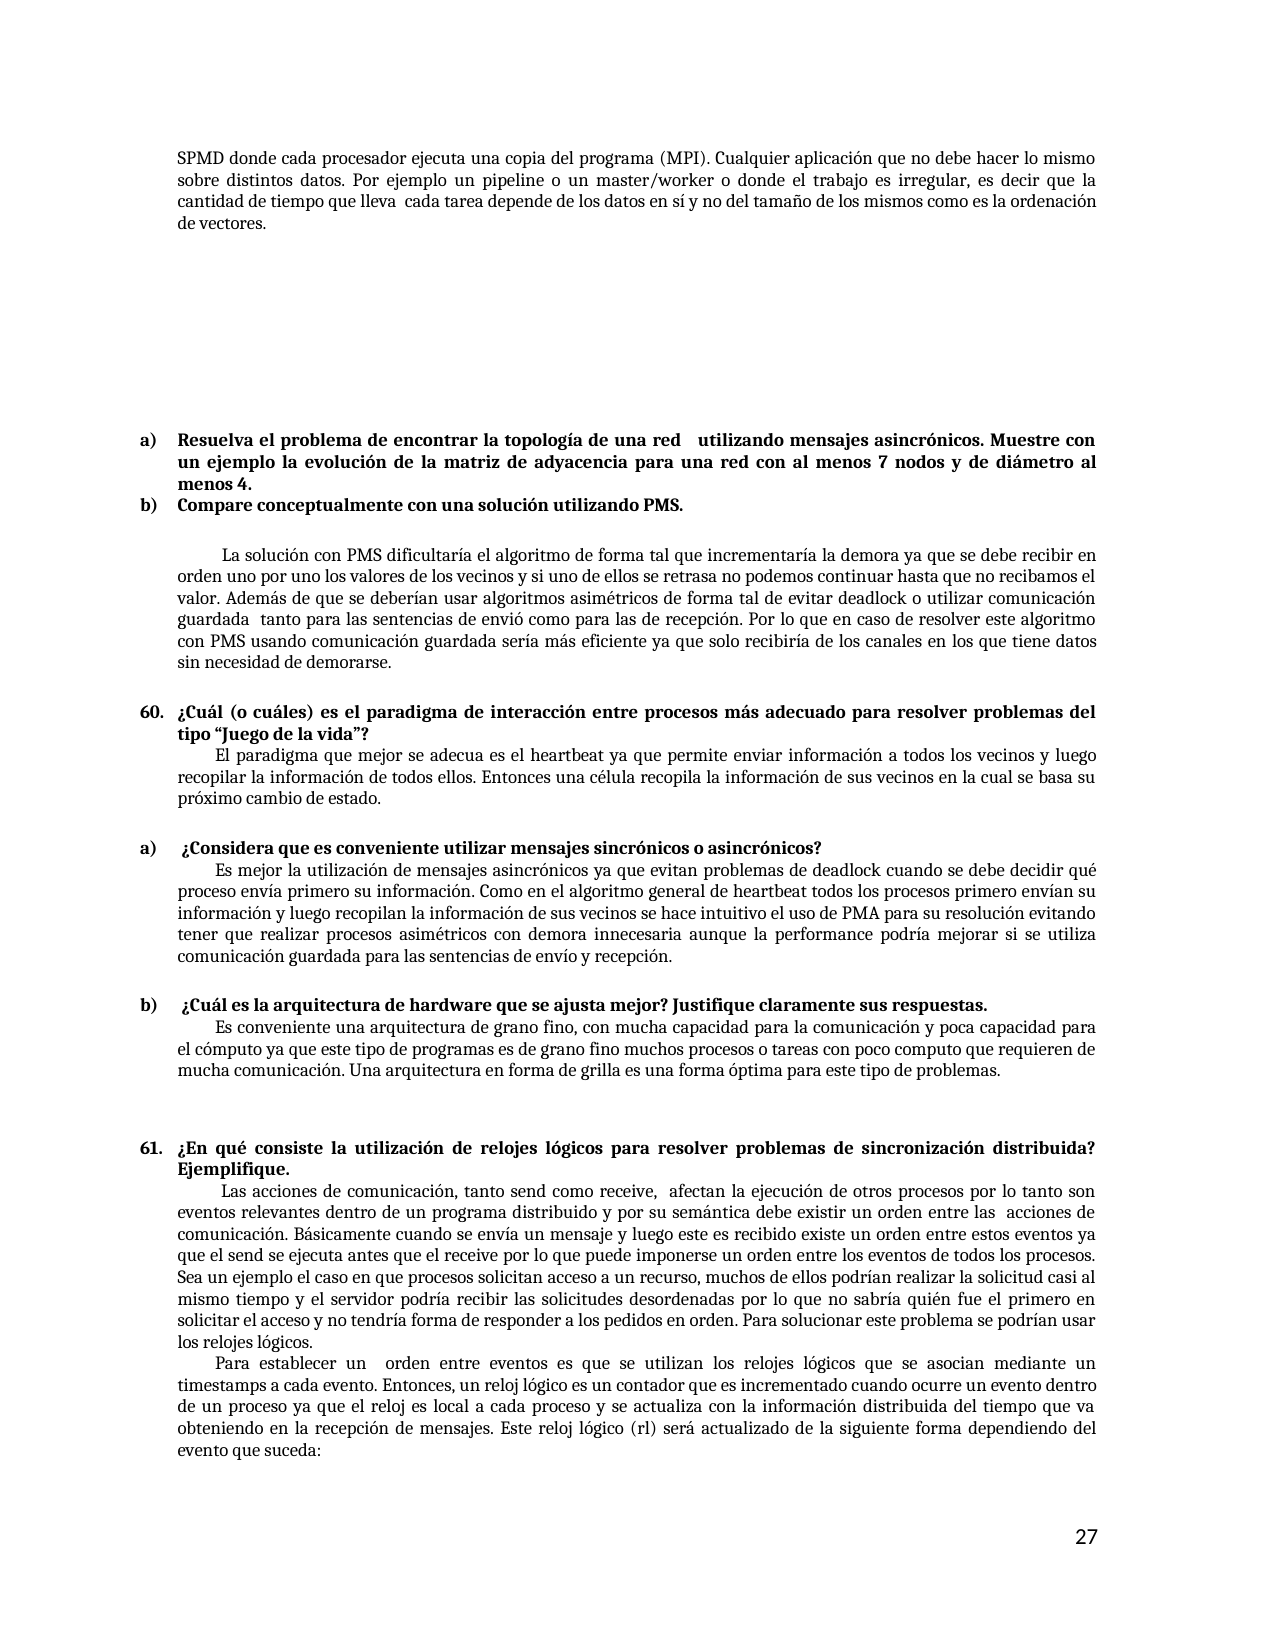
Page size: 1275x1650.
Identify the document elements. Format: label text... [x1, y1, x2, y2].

text Para establecer un orden entre eventos es que se utilizan los relojes lógicos que se asocian mediante un timestamps a cada evento. Entonces, un reloj lógico es un contador que es incrementado cuando ocurre un evento dentro de un proceso ya que el reloj es local a cada proceso y se actualiza con la información distribuida del tiempo que va obteniendo en la recepción de mensajes. Este reloj lógico (rl) será actualizado de la siguiente forma dependiendo del evento que suceda: [177, 1353, 1098, 1461]
list ¿Considera que es conveniente utilizar mensajes sincrónicos o asincrónicos? [140, 837, 1098, 859]
text Es mejor la utilización de mensajes asincrónicos ya que evitan problemas de deadlock cuando se debe decidir qué proceso envía primero su información. Como en el algoritmo general de heartbeat todos los procesos primero envían su información y luego recopilan la información de sus vecinos se hace intuitivo el uso de PMA para su resolución evitando tener que realizar procesos asimétricos con demora innecesaria aunque la performance podría mejorar si se utiliza comunicación guardada para las sentencias de envío y recepción. [177, 859, 1098, 967]
text Es conveniente una arquitectura de grano fino, con mucha capacidad para la comunicación y poca capacidad para el cómputo ya que este tipo de programas es de grano fino muchos procesos o tareas con poco computo que requieren de mucha comunicación. Una arquitectura en forma de grilla es una forma óptima para este tipo de problemas. [177, 1016, 1098, 1081]
text El paradigma que mejor se adecua es el heartbeat ya que permite enviar información a todos los vecinos y luego recopilar la información de todos ellos. Entonces una célula recopila la información de sus vecinos en la cual se basa su próximo cambio de estado. [177, 745, 1098, 809]
list ¿En qué consiste la utilización de relojes lógicos para resolver problemas de sincronización distribuida? Ejemplifique. [140, 1137, 1098, 1180]
text Las acciones de comunicación, tanto send como receive, afectan la ejecución de otros procesos por lo tanto son eventos relevantes dentro de un programa distribuido y por su semántica debe existir un orden entre las acciones de comunicación. Básicamente cuando se envía un mensaje y luego este es recibido existe un orden entre estos eventos ya que el send se ejecuta antes que el receive por lo que puede imponerse un orden entre los eventos de todos los procesos. Sea un ejemplo el caso en que procesos solicitan acceso a un recurso, muchos de ellos podrían realizar la solicitud casi al mismo tiempo y el servidor podría recibir las solicitudes desordenadas por lo que no sabría quién fue el primero en solicitar el acceso y no tendría forma de responder a los pedidos en orden. Para solucionar este problema se podrían usar los relojes lógicos. [177, 1180, 1098, 1353]
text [177, 148, 1098, 234]
list Compare conceptualmente con una solución utilizando PMS. [140, 495, 1098, 516]
list Resuelva el problema de encontrar la topología de una red utilizando mensajes asincrónicos. Muestre con un ejemplo la evolución de la matriz de adyacencia para una red con al menos 7 nodos y de diámetro al menos 4. [140, 430, 1098, 495]
list ¿Cuál es la arquitectura de hardware que se ajusta mejor? Justifique claramente sus respuestas. [140, 995, 1098, 1016]
list ¿Cuál (o cuáles) es el paradigma de interacción entre procesos más adecuado para resolver problemas del tipo “Juego de la vida”? [140, 702, 1098, 745]
text La solución con PMS dificultaría el algoritmo de forma tal que incrementaría la demora ya que se debe recibir en orden uno por uno los valores de los vecinos y si uno de ellos se retrasa no podemos continuar hasta que no recibamos el valor. Además de que se deberían usar algoritmos asimétricos de forma tal de evitar deadlock o utilizar comunicación guardada tanto para las sentencias de envió como para las de recepción. Por lo que en caso de resolver este algoritmo con PMS usando comunicación guardada sería más eficiente ya que solo recibiría de los canales en los que tiene datos sin necesidad de demorarse. [177, 544, 1098, 674]
